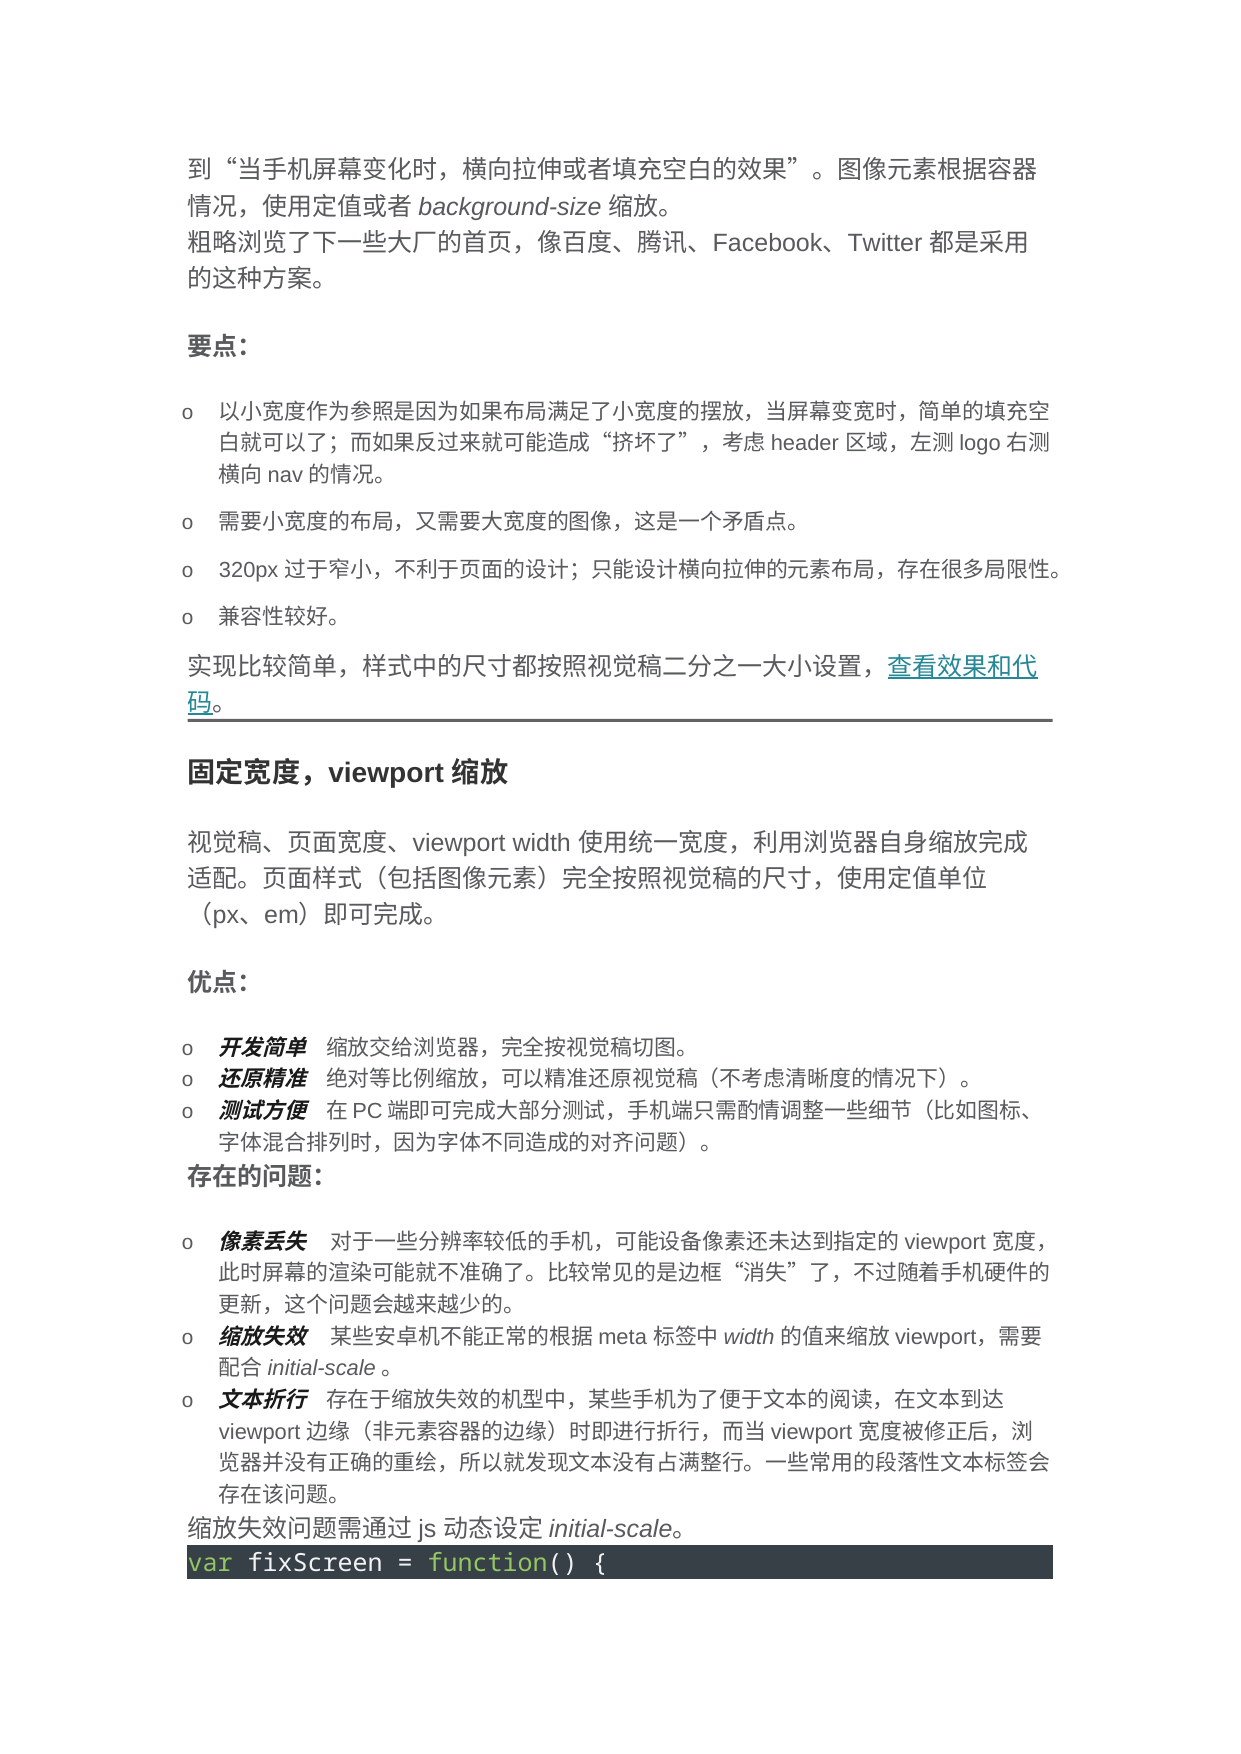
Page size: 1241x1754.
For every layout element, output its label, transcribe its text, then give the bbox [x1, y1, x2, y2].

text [187, 150, 1053, 222]
text 固定宽度，viewport 缩放 [187, 750, 1053, 791]
text 存在的问题： [187, 1156, 1053, 1192]
list 兼容性较好。 [181, 599, 1053, 631]
list 测试方便 在PC端即可完成大部分测试，手机端只需酌情调整一些细节（比如图标、字体混合排列时，因为字体不同造成的对齐问题）。 [181, 1093, 1053, 1156]
list 文本折行 存在于缩放失效的机型中，某些手机为了便于文本的阅读，在文本到达 viewport 边缘（非元素容器的边缘）时即进行折行，而当 viewport 宽度被修正后，浏览器并没有正确的重绘，所以就发现文本没有占满整行。一些常用的段落性文本标签会存在该问题。 [181, 1382, 1053, 1509]
list 开发简单 缩放交给浏览器，完全按视觉稿切图。 [181, 1029, 1053, 1061]
text 粗略浏览了下一些大厂的首页，像百度、腾讯、Facebook、Twitter 都是采用的这种方案。 [187, 222, 1053, 295]
text 要点： [187, 326, 1053, 362]
list 以小宽度作为参照是因为如果布局满足了小宽度的摆放，当屏幕变宽时，简单的填充空白就可以了；而如果反过来就可能造成“挤坏了”，考虑 header 区域，左测 logo 右测横向 nav 的情况。 [181, 394, 1053, 489]
text var fixScreen = function() { [187, 1545, 1053, 1579]
text 视觉稿、页面宽度、viewport width 使用统一宽度，利用浏览器自身缩放完成适配。页面样式（包括图像元素）完全按照视觉稿的尺寸，使用定值单位 （px、em）即可完成。 [187, 822, 1053, 931]
list 需要小宽度的布局，又需要大宽度的图像，这是一个矛盾点。 [181, 504, 1053, 536]
list 320px 过于窄小，不利于页面的设计；只能设计横向拉伸的元素布局，存在很多局限性。 [181, 552, 1053, 583]
list 像素丢失 对于一些分辨率较低的手机，可能设备像素还未达到指定的 viewport 宽度，此时屏幕的渲染可能就不准确了。比较常见的是边框“消失”了，不过随着手机硬件的更新，这个问题会越来越少的。 [181, 1224, 1053, 1319]
text 优点： [187, 962, 1053, 998]
list 缩放失效 某些安卓机不能正常的根据 meta 标签中 width 的值来缩放 viewport，需要配合 initial-scale 。 [181, 1319, 1053, 1382]
list 还原精准 绝对等比例缩放，可以精准还原视觉稿（不考虑清晰度的情况下）。 [181, 1061, 1053, 1093]
text 缩放失效问题需通过 js 动态设定 initial-scale。 [187, 1509, 1053, 1545]
text 实现比较简单，样式中的尺寸都按照视觉稿二分之一大小设置，查看效果和代码。 [187, 646, 1053, 718]
